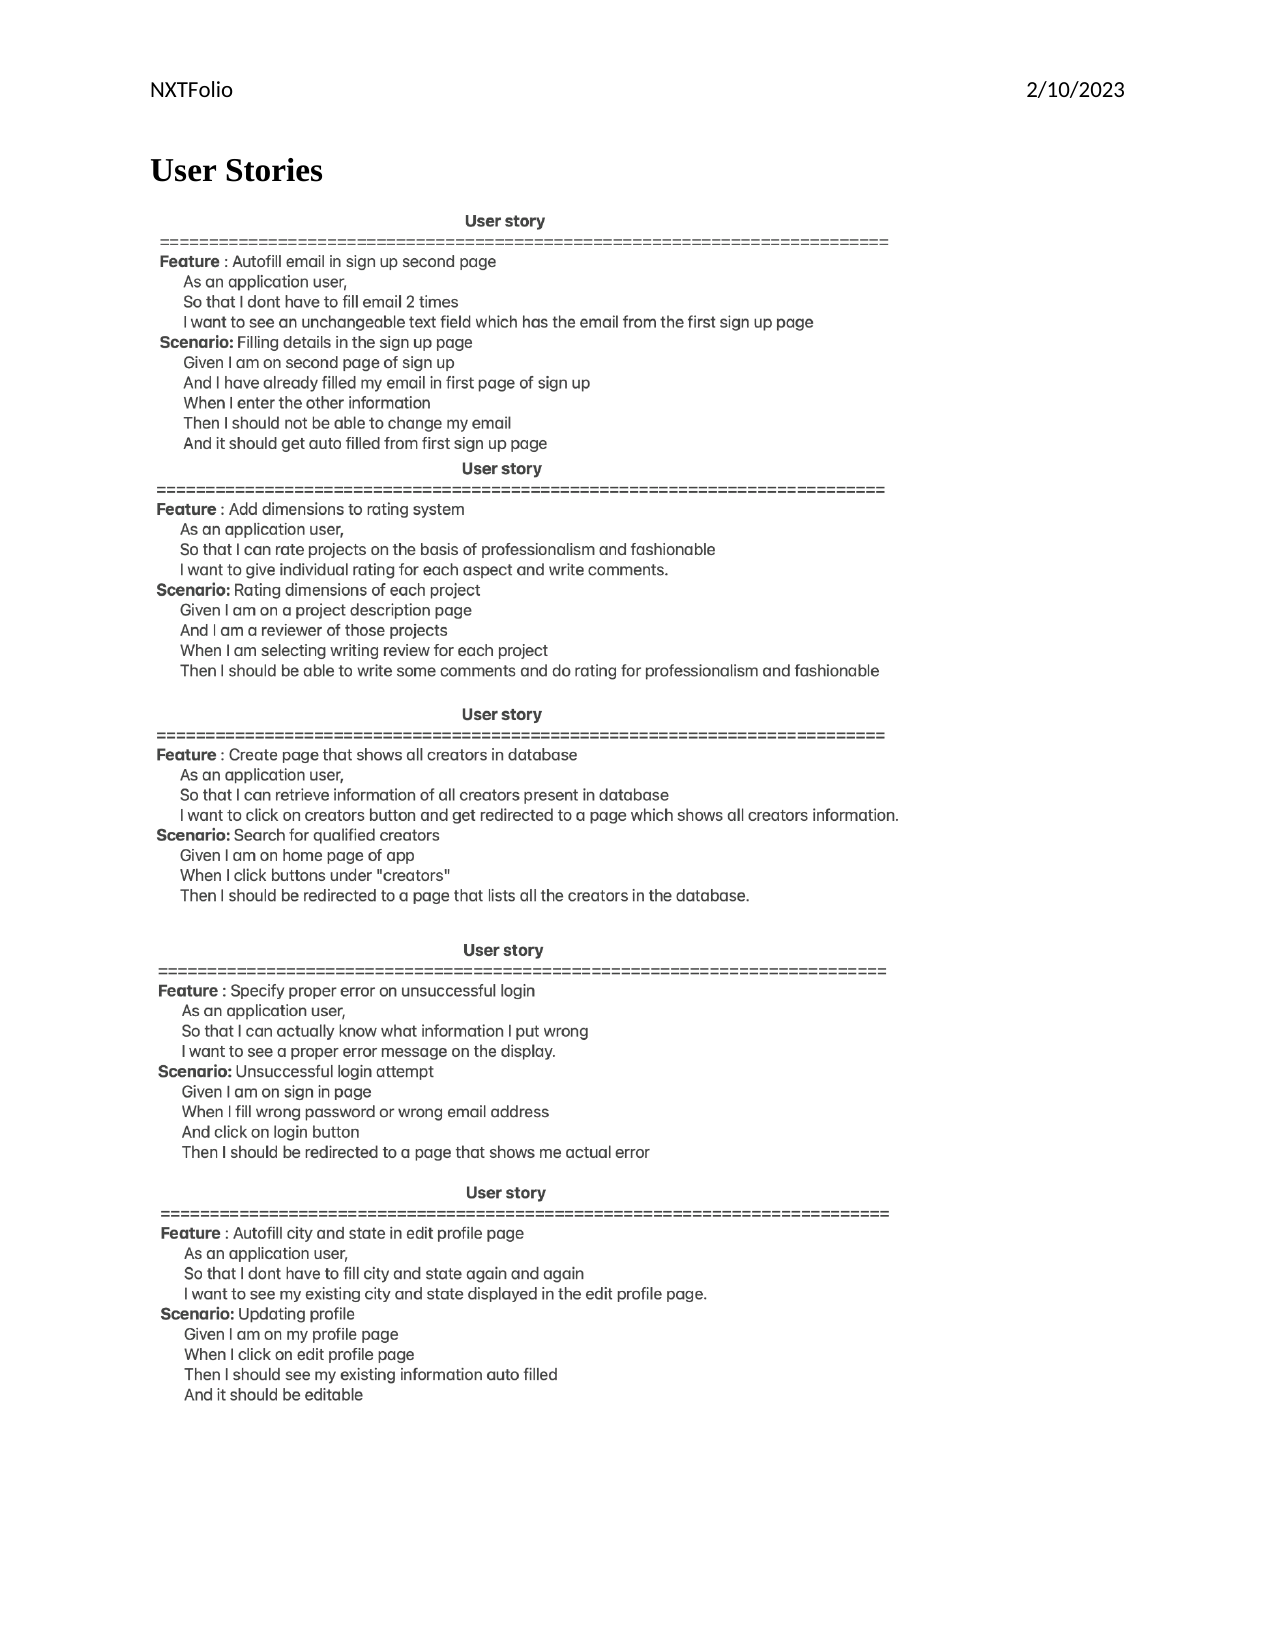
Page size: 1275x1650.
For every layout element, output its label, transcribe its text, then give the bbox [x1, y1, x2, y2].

text User Stories [150, 150, 1125, 188]
picture [150, 1177, 901, 1427]
picture [150, 938, 901, 1176]
picture [150, 458, 901, 697]
picture [150, 698, 901, 936]
picture [150, 208, 901, 457]
